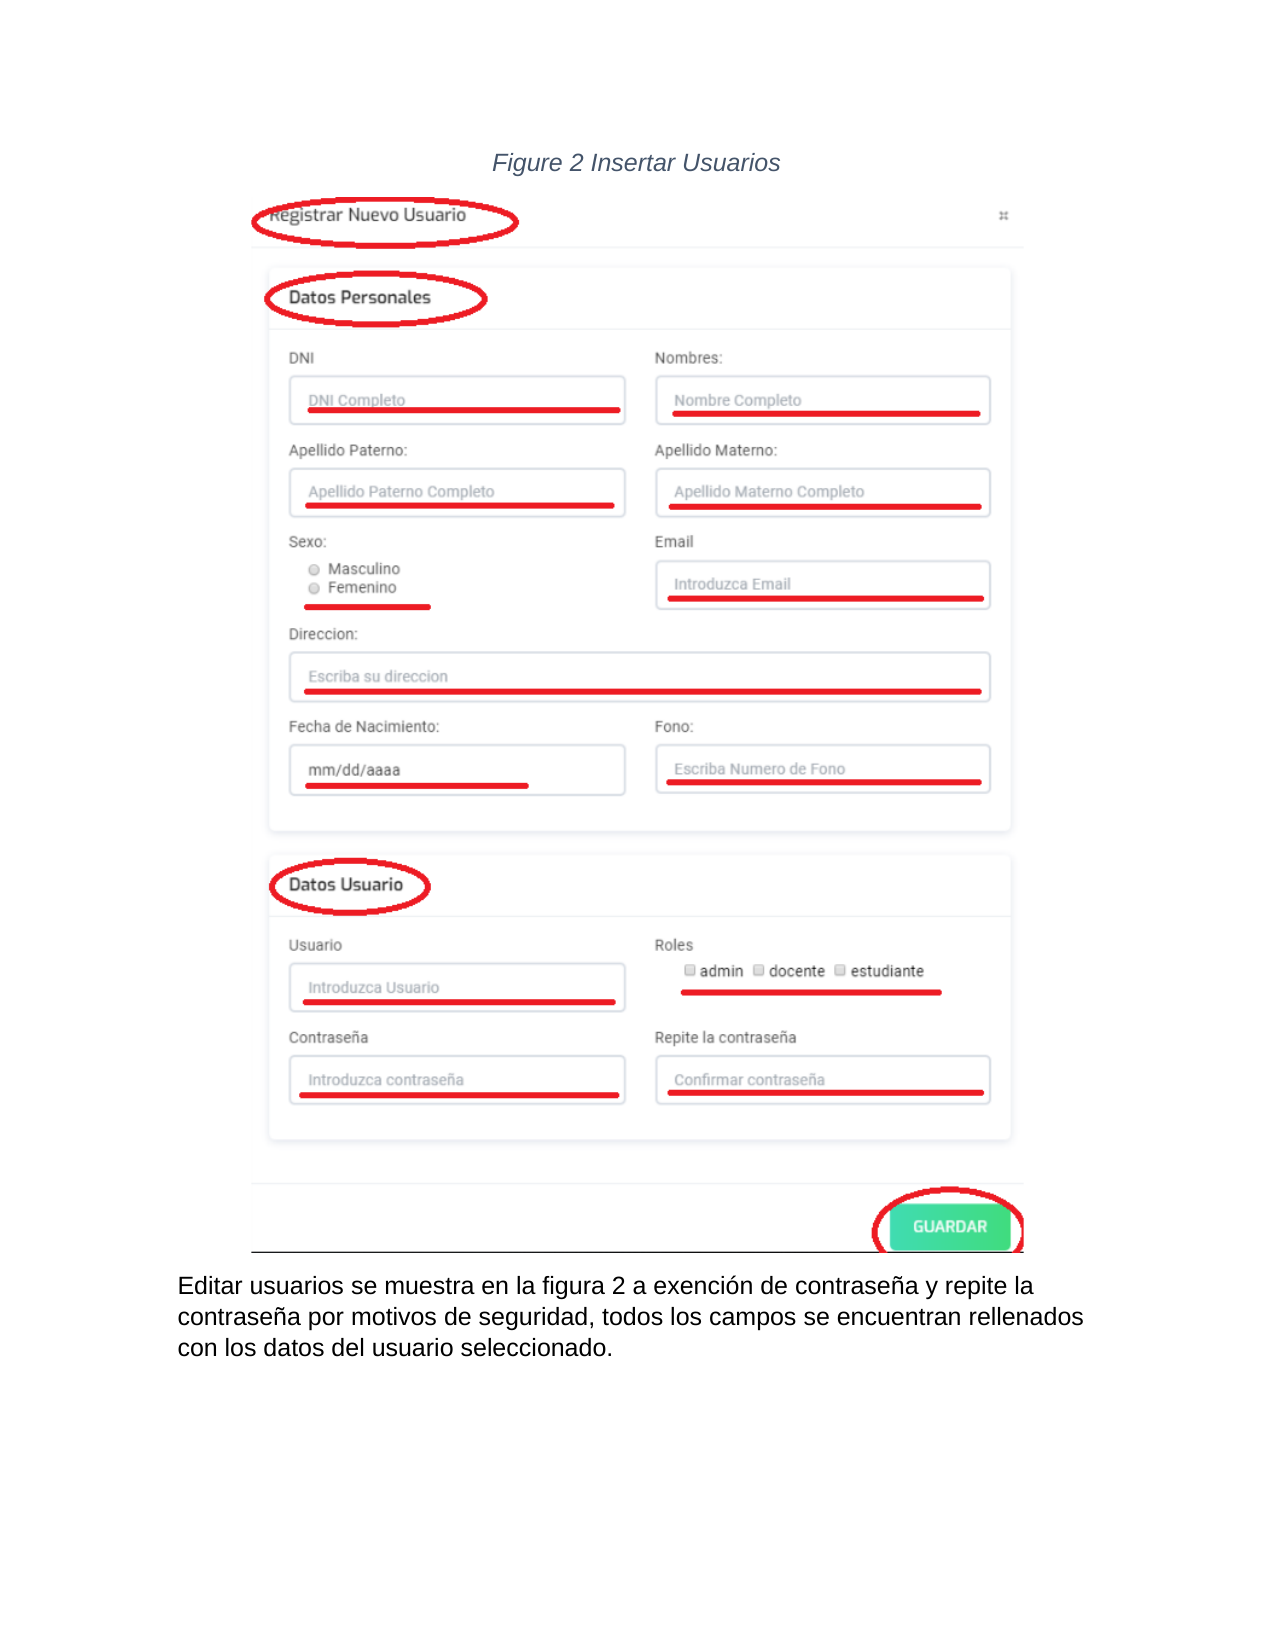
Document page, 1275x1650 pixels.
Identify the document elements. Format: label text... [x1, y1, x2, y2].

text Figure 2 Insertar Usuarios [177, 148, 1098, 176]
text Editar usuarios se muestra en la figura 2 a exención de contraseña y repite la contraseña por motivos de seguridad, todos los campos se encuentran rellenados con los datos del usuario seleccionado. [177, 1271, 1098, 1362]
picture [251, 197, 1024, 1253]
